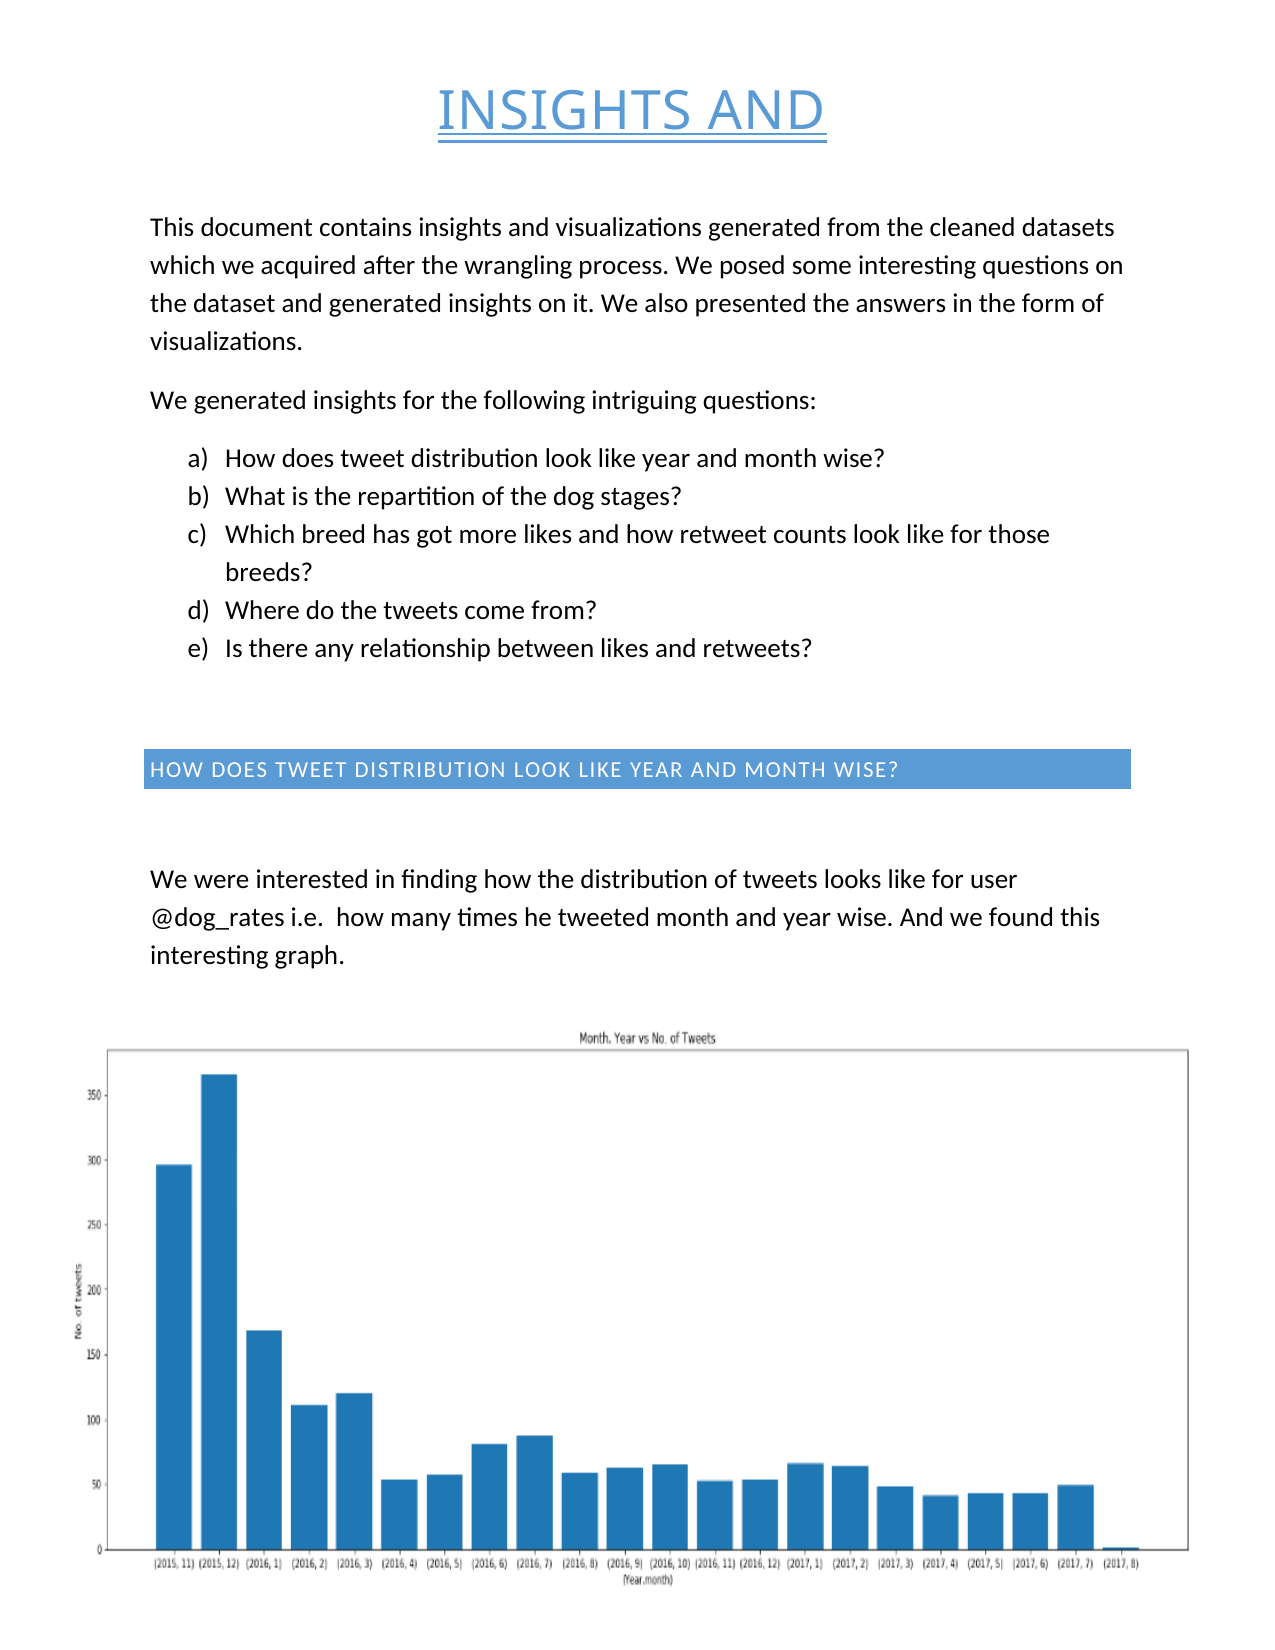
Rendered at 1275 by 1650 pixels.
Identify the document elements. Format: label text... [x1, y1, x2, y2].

picture [60, 1029, 1215, 1602]
text We generated insights for the following intriguing questions: [150, 383, 1125, 416]
list What is the repartition of the dog stages? [187, 479, 1125, 513]
list Where do the tweets come from? [187, 593, 1125, 626]
list How does tweet distribution look like year and month wise? [187, 442, 1125, 475]
list Is there any relationship between likes and retweets? [187, 631, 1125, 664]
text We were interested in finding how the distribution of tweets looks like for user @dog_rates i.e. how many times he tweeted month and year wise. And we found this interesting graph. [150, 863, 1125, 971]
list Which breed has got more likes and how retweet counts look like for those breeds? [187, 517, 1125, 588]
text This document contains insights and visualizations generated from the cleaned datasets which we acquired after the wrangling process. We posed some interesting questions on the dataset and generated insights on it. We also presented the answers in the form of visualizations. [150, 210, 1125, 357]
subtitle How does tweet distribution look like year and month wise? [150, 755, 1125, 783]
